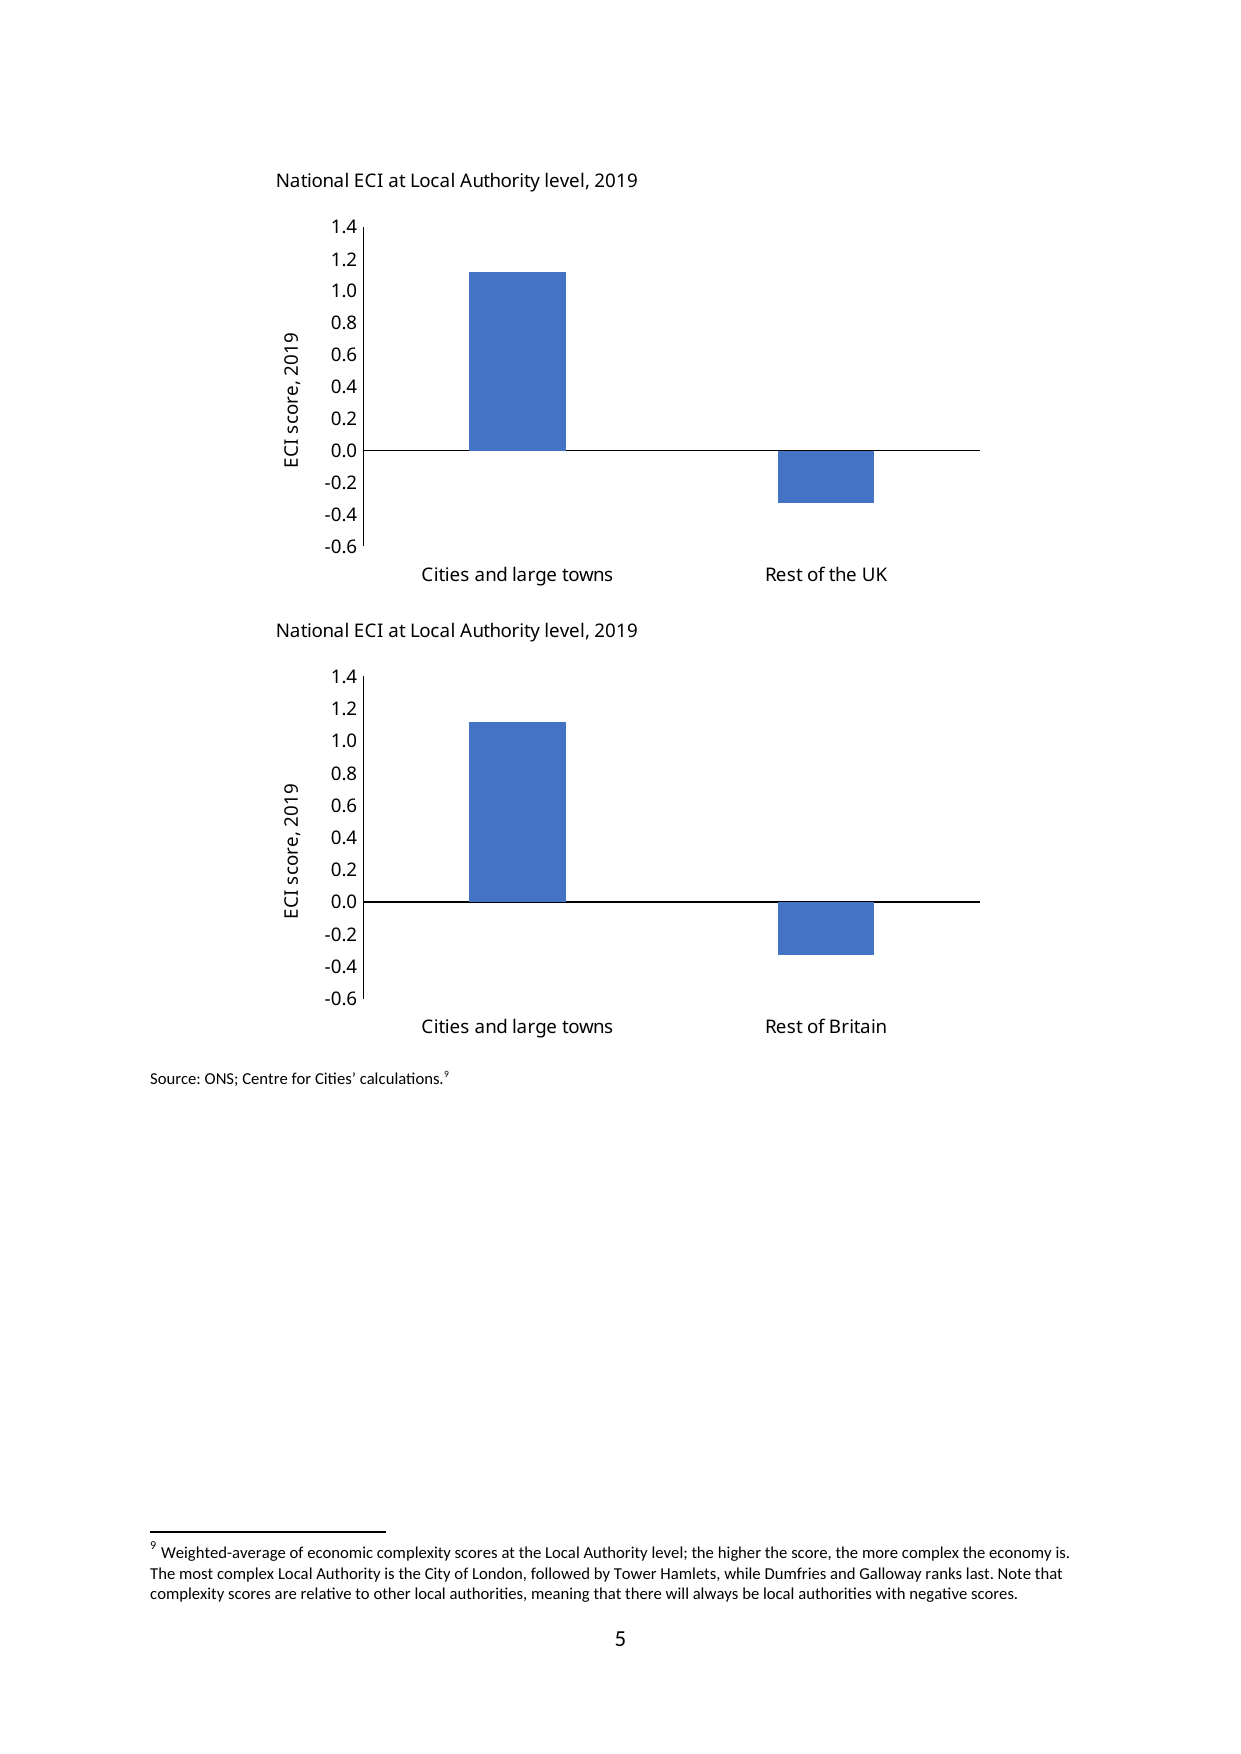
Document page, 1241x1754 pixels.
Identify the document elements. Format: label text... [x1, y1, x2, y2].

text Source: ONS; Centre for Cities’ calculations. [150, 1068, 1090, 1088]
